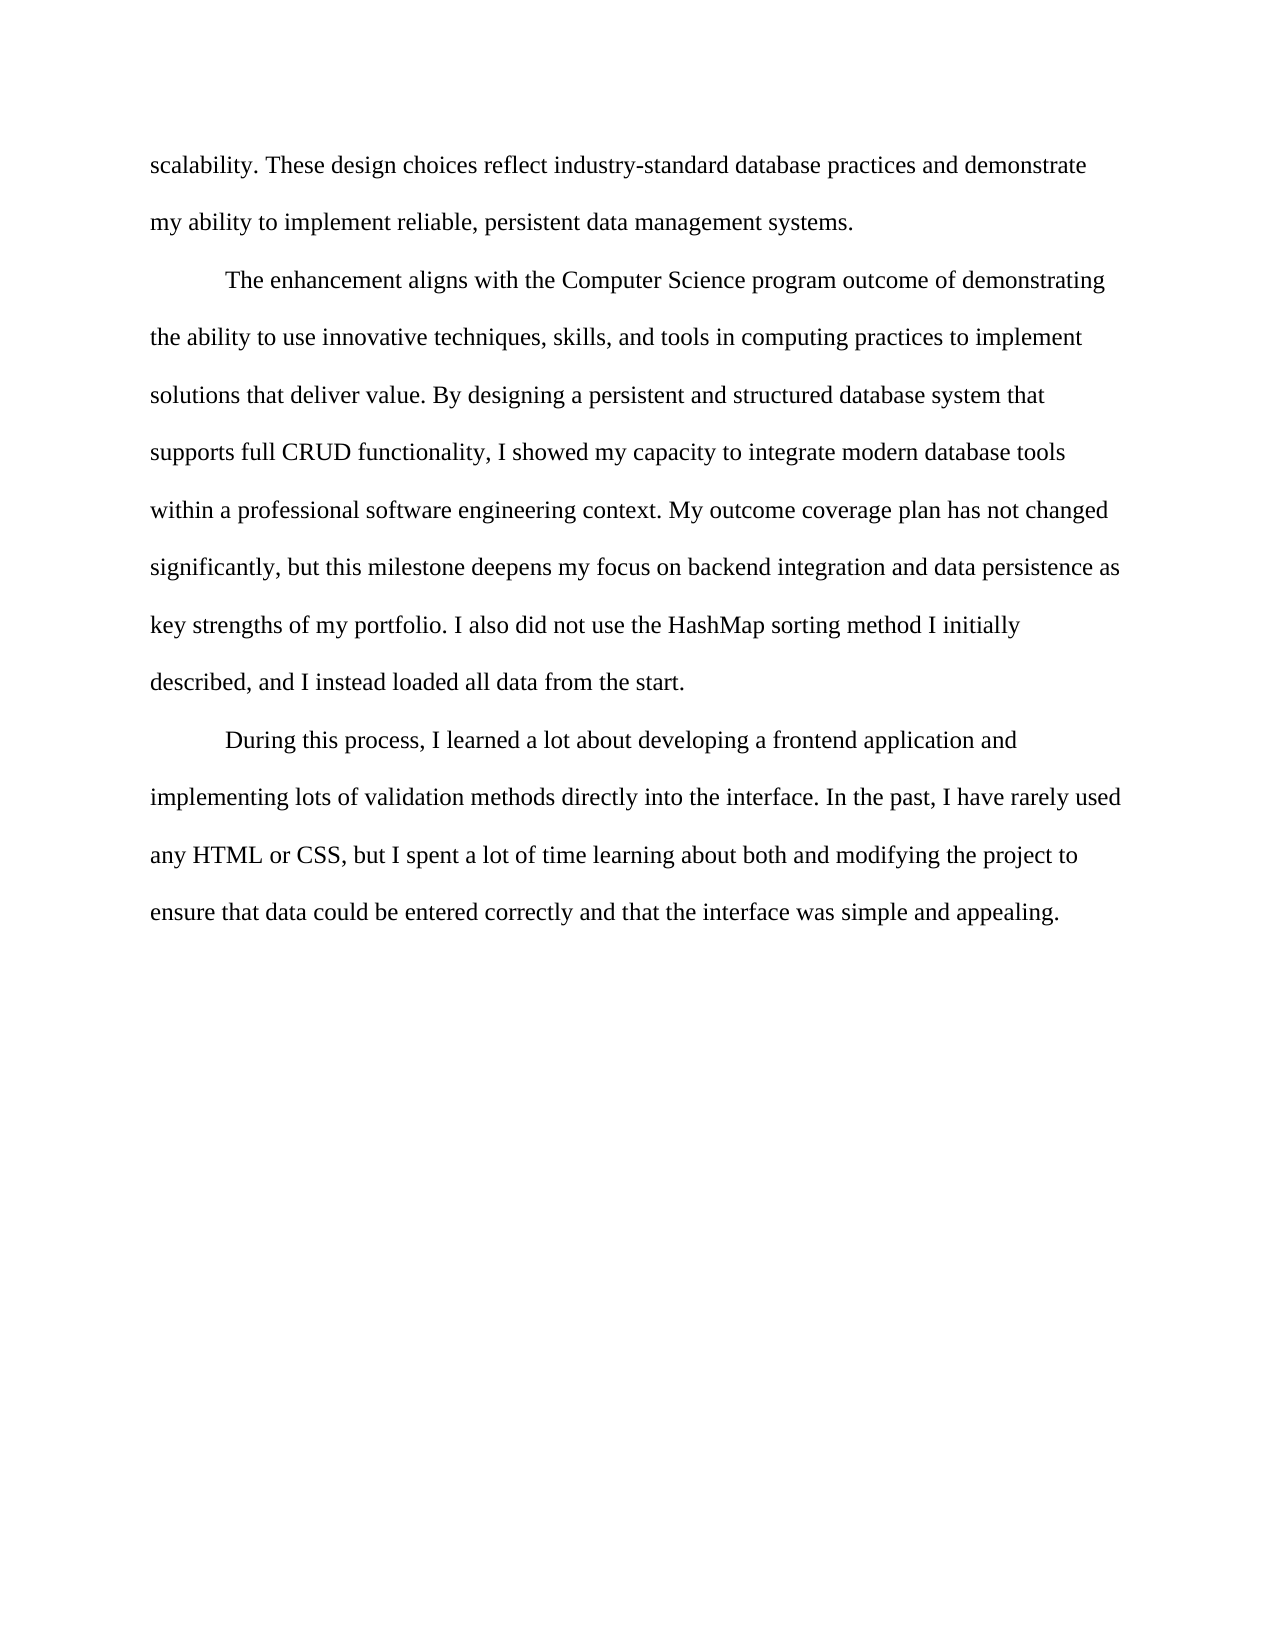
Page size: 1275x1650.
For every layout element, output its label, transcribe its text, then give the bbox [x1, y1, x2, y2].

text During this process, I learned a lot about developing a frontend application and implementing lots of validation methods directly into the interface. In the past, I have rarely used any HTML or CSS, but I spent a lot of time learning about both and modifying the project to ensure that data could be entered correctly and that the interface was simple and appealing. [150, 725, 1125, 926]
text The enhancement aligns with the Computer Science program outcome of demonstrating the ability to use innovative techniques, skills, and tools in computing practices to implement solutions that deliver value. By designing a persistent and structured database system that supports full CRUD functionality, I showed my capacity to integrate modern database tools within a professional software engineering context. My outcome coverage plan has not changed significantly, but this milestone deepens my focus on backend integration and data persistence as key strengths of my portfolio. I also did not use the HashMap sorting method I initially described, and I instead loaded all data from the start. [150, 265, 1125, 696]
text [150, 150, 1125, 236]
